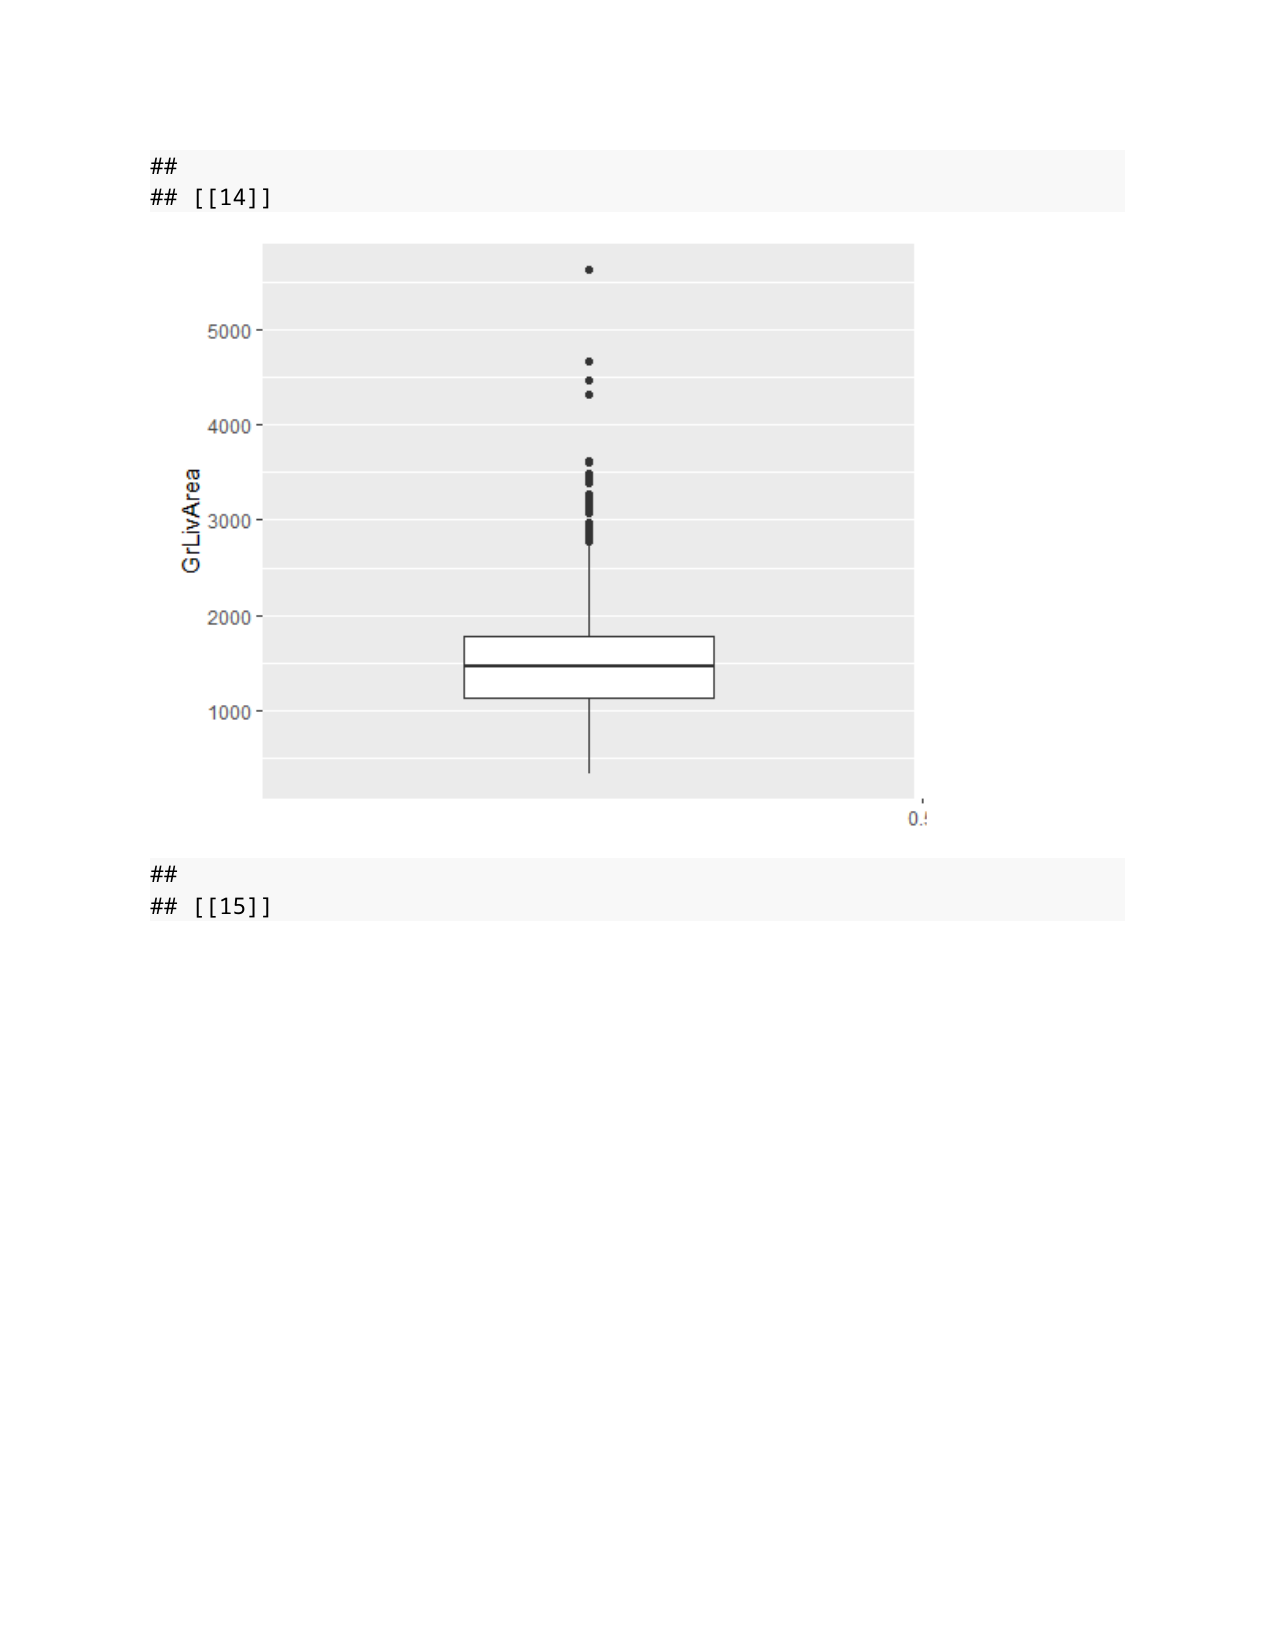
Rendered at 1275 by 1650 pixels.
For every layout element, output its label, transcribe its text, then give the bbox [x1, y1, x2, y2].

text ## ## [[14]] [150, 150, 1125, 212]
picture [168, 233, 927, 840]
text ## ## [[15]] [150, 858, 1125, 921]
